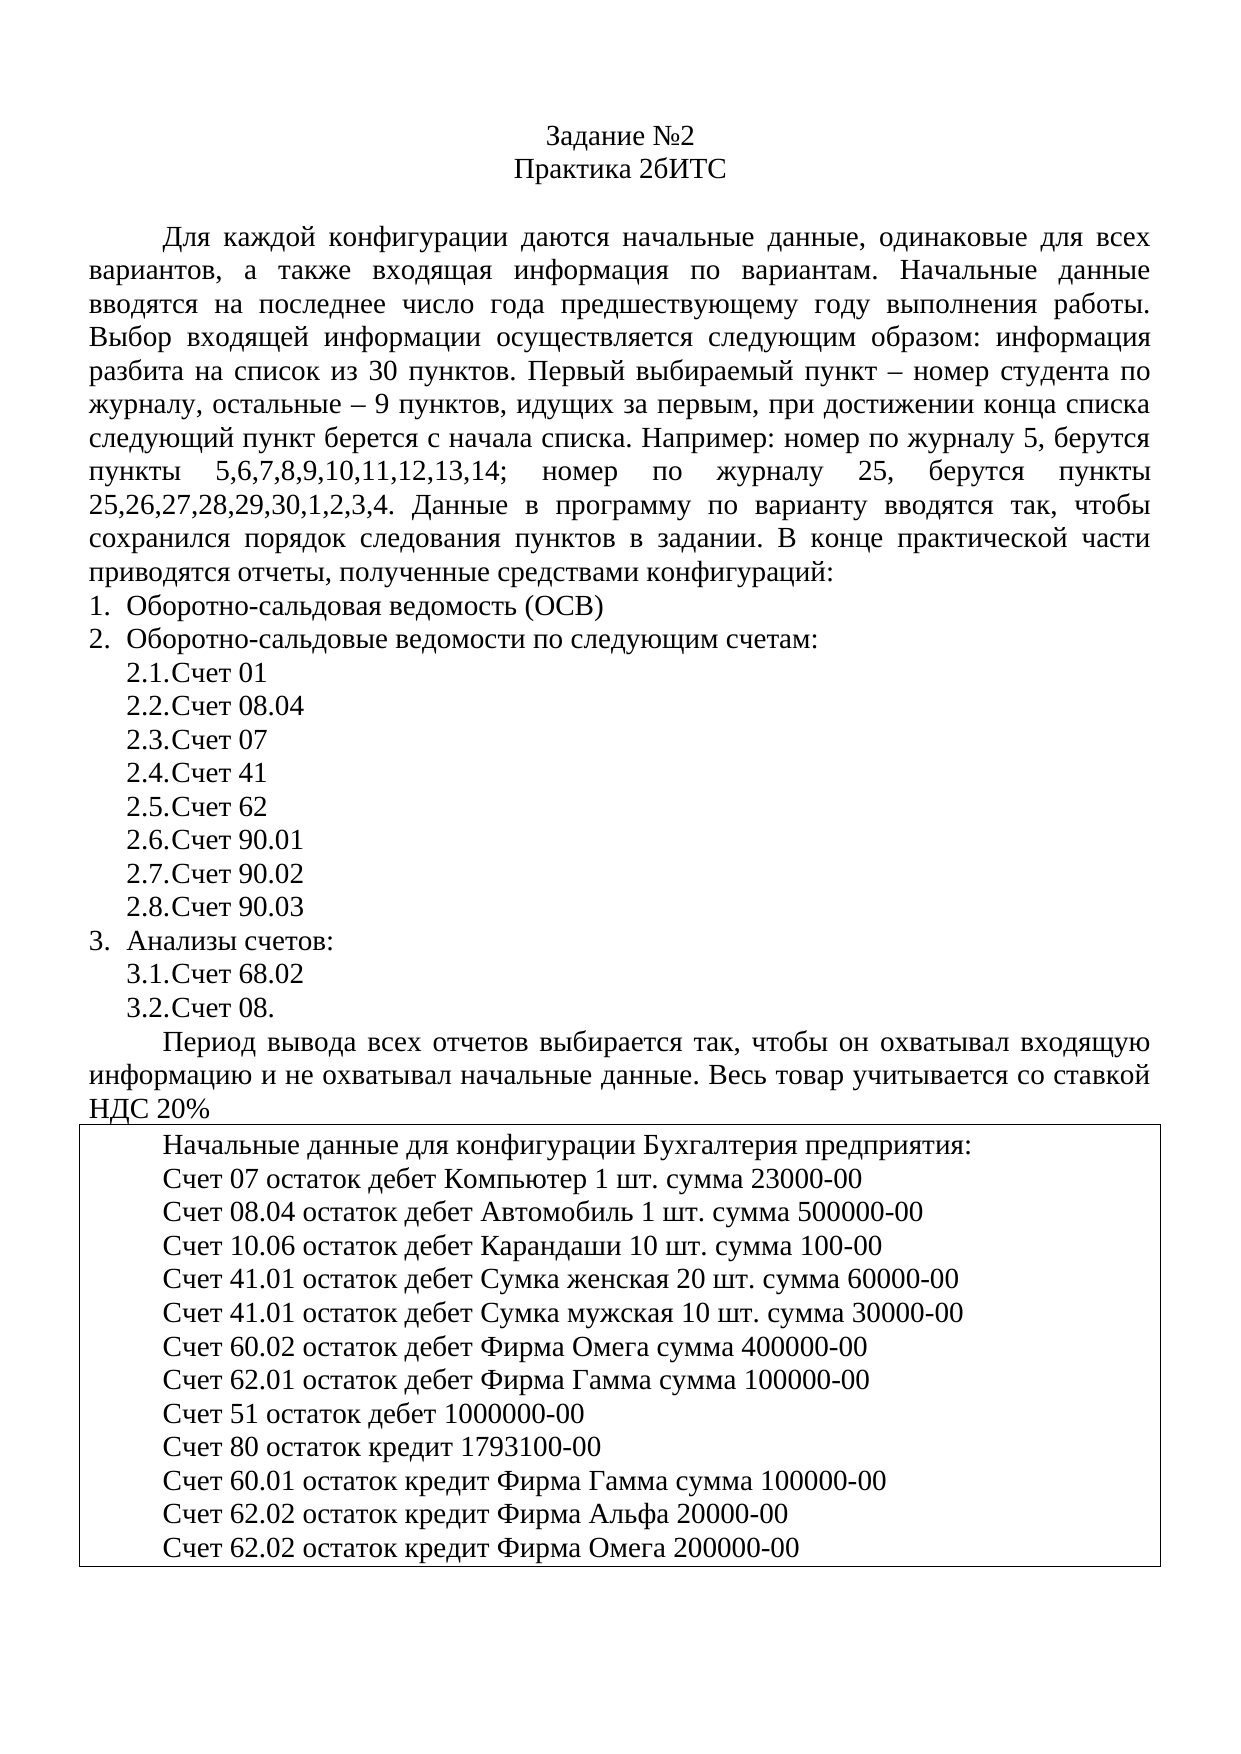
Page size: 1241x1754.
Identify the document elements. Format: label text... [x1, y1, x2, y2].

list Анализы счетов: [89, 923, 1152, 957]
list Счет 68.02 [126, 957, 1152, 990]
text Счет 51 остаток дебет 1000000-00 [89, 1396, 1152, 1429]
text Счет 62.02 остаток кредит Фирма Омега 200000-00 [80, 1527, 1160, 1566]
text Задание №2 [89, 118, 1152, 152]
list Счет 90.03 [126, 889, 1152, 923]
text Счет 41.01 остаток дебет Сумка женская 20 шт. сумма 60000-00 [89, 1262, 1152, 1295]
text Счет 07 остаток дебет Компьютер 1 шт. сумма 23000-00 [89, 1161, 1152, 1194]
text Счет 62.01 остаток дебет Фирма Гамма сумма 100000-00 [89, 1362, 1152, 1396]
text Начальные данные для конфигурации Бухгалтерия предприятия: [80, 1125, 1160, 1161]
list Счет 07 [126, 722, 1152, 755]
list Оборотно-сальдовая ведомость (ОСВ) [89, 588, 1152, 621]
list Счет 62 [126, 789, 1152, 822]
list Счет 90.01 [126, 822, 1152, 856]
text Счет 62.02 остаток кредит Фирма Альфа 20000-00 [89, 1496, 1152, 1527]
text Период вывода всех отчетов выбирается так, чтобы он охватывал входящую информацию и не охватывал начальные данные. Весь товар учитывается со ставкой НДС 20% [89, 1024, 1152, 1124]
text Счет 08.04 остаток дебет Автомобиль 1 шт. сумма 500000-00 [89, 1194, 1152, 1228]
list Счет 08. [126, 990, 1152, 1024]
text Счет 60.02 остаток дебет Фирма Омега сумма 400000-00 [89, 1329, 1152, 1362]
text Счет 41.01 остаток дебет Сумка мужская 10 шт. сумма 30000-00 [89, 1295, 1152, 1329]
list Оборотно-сальдовые ведомости по следующим счетам: [89, 621, 1152, 655]
text Практика 2бИТС [89, 152, 1152, 185]
list Счет 08.04 [126, 688, 1152, 722]
text Для каждой конфигурации даются начальные данные, одинаковые для всех вариантов, а также входящая информация по вариантам. Начальные данные вводятся на последнее число года предшествующему году выполнения работы. Выбор входящей информации осуществляется следующим образом: информация разбита на список из 30 пунктов. Первый выбираемый пункт – номер студента по журналу, остальные – 9 пунктов, идущих за первым, при достижении конца списка следующий пункт берется с начала списка. Например: номер по журналу 5, берутся пункты 5,6,7,8,9,10,11,12,13,14; номер по журналу 25, берутся пункты 25,26,27,28,29,30,1,2,3,4. Данные в программу по варианту вводятся так, чтобы сохранился порядок следования пунктов в задании. В конце практической части приводятся отчеты, полученные средствами конфигураций: [89, 219, 1152, 588]
text Счет 80 остаток кредит 1793100-00 [89, 1429, 1152, 1463]
text Счет 10.06 остаток дебет Карандаши 10 шт. сумма 100-00 [89, 1228, 1152, 1262]
text Счет 60.01 остаток кредит Фирма Гамма сумма 100000-00 [89, 1463, 1152, 1496]
list Счет 41 [126, 755, 1152, 789]
list Счет 01 [126, 655, 1152, 688]
list Счет 90.02 [126, 856, 1152, 889]
